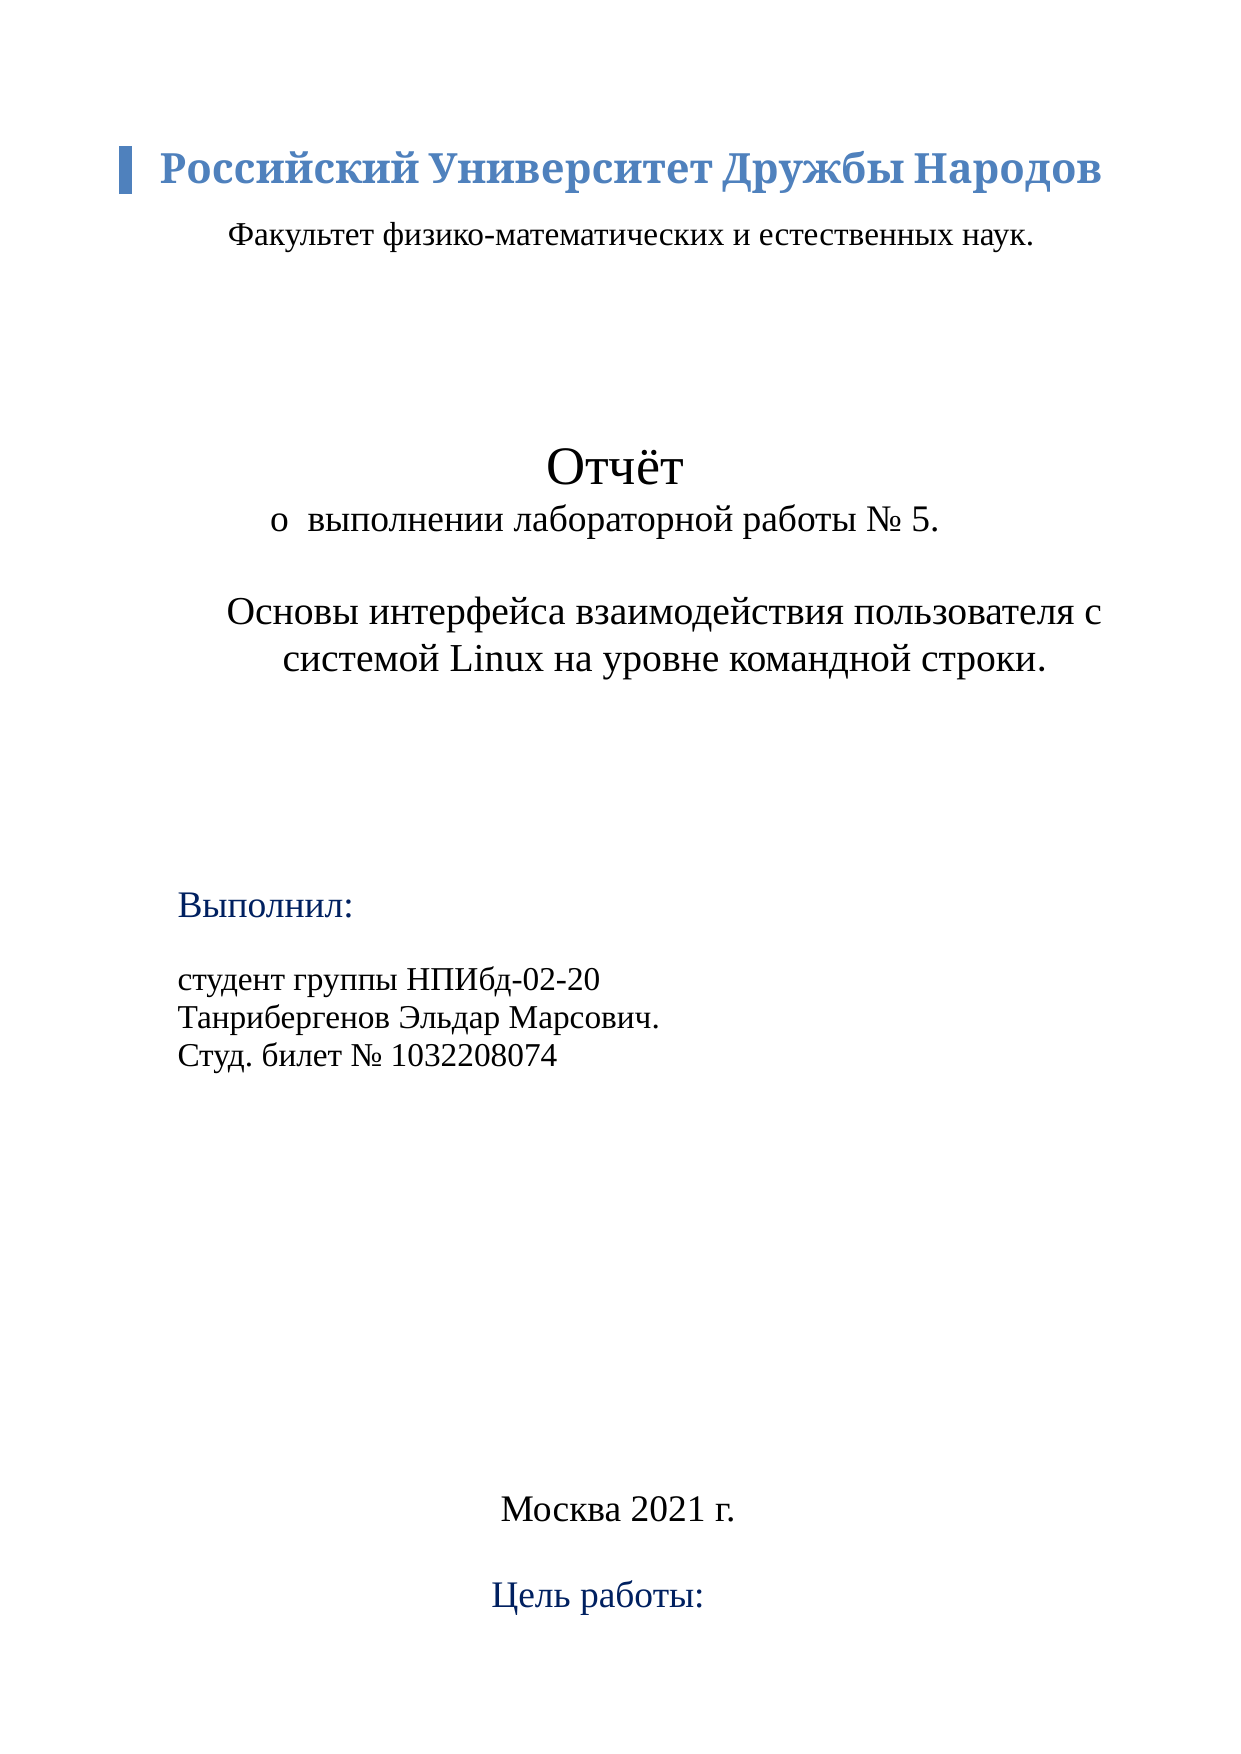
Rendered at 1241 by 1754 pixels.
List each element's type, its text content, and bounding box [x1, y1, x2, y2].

text Танрибергенов Эльдар Марсович. [177, 997, 1152, 1036]
text студент группы НПИбд-02-20 [177, 959, 1152, 997]
text о выполнении лабораторной работы № 5. [251, 496, 1152, 539]
text Основы интерфейса взаимодействия пользователя с системой Linux на уровне командной строки. [177, 587, 1152, 681]
text Отчёт [546, 434, 1152, 496]
text Выполнил: [177, 882, 1152, 925]
text Цель работы: [472, 1572, 1152, 1616]
text Москва 2021 г. [472, 1486, 1152, 1529]
text Студ. билет № 1032208074 [177, 1036, 1152, 1074]
